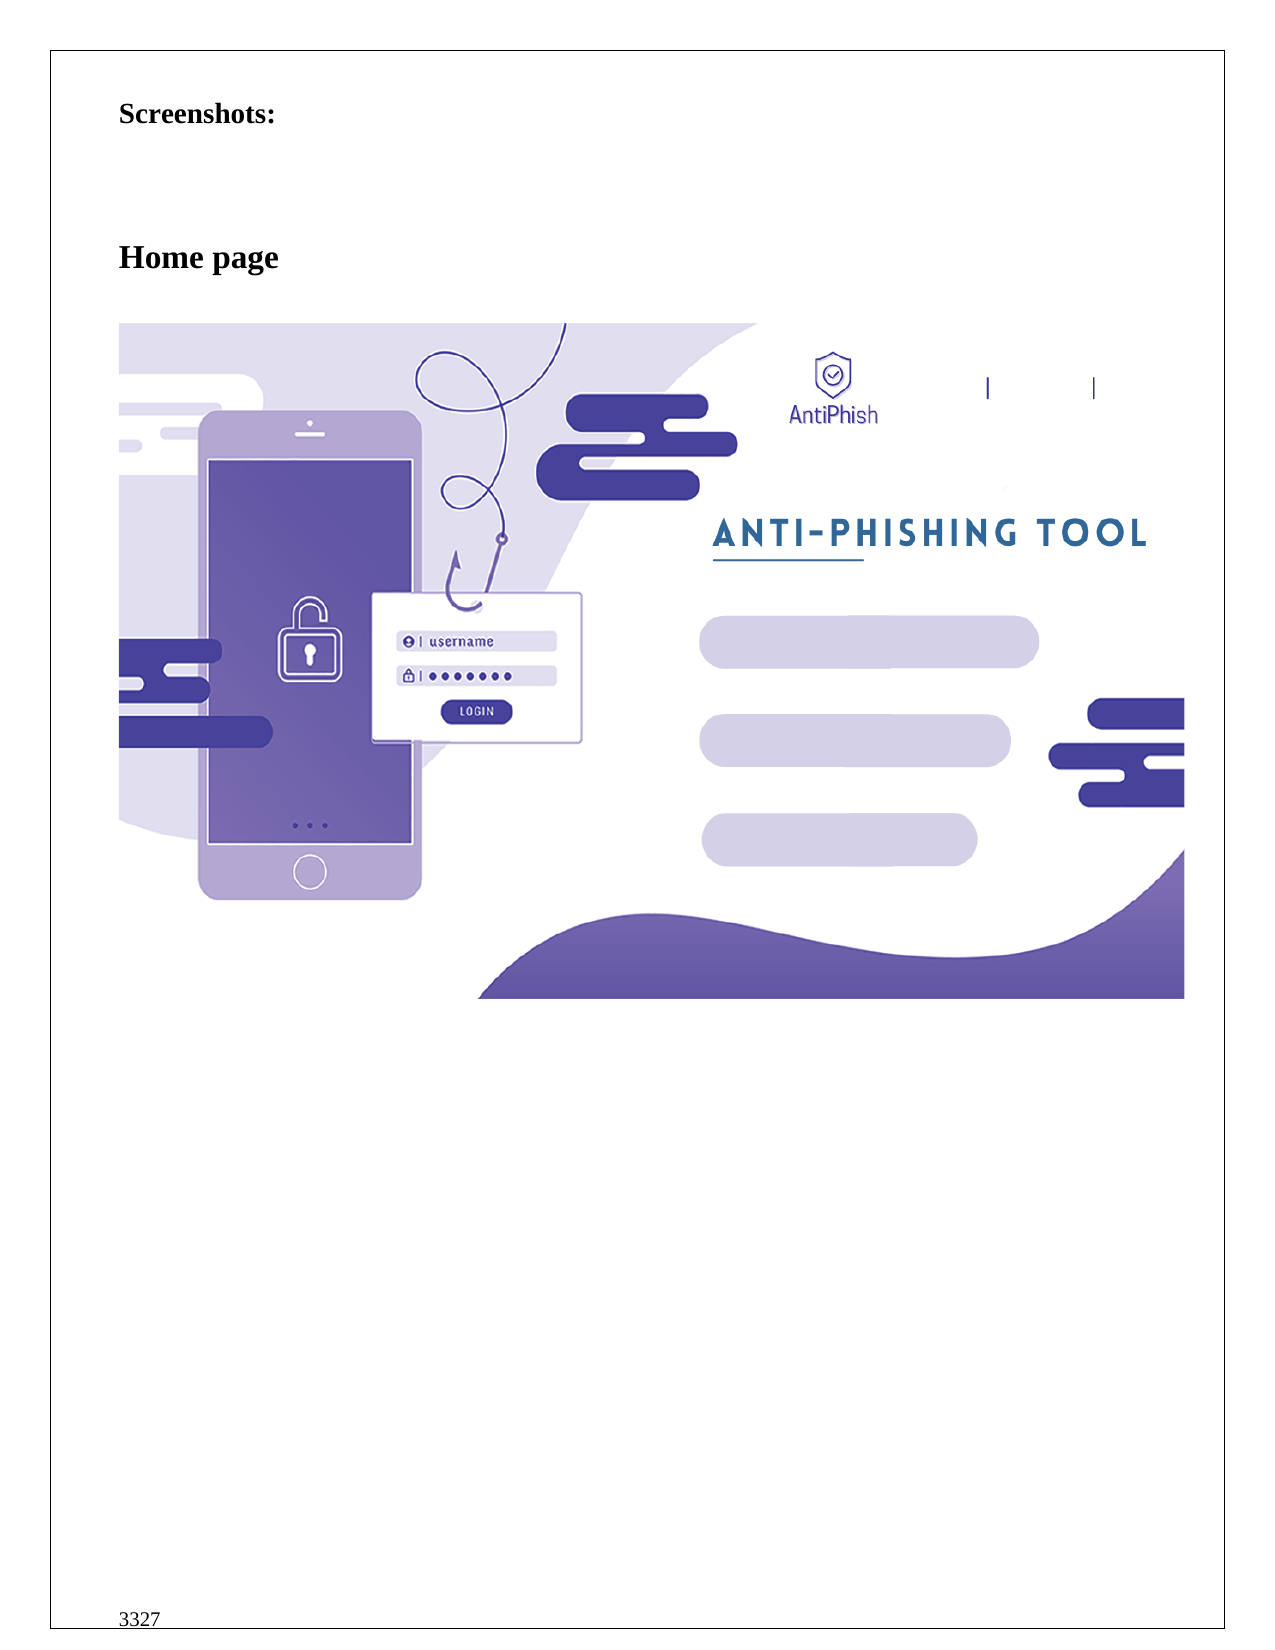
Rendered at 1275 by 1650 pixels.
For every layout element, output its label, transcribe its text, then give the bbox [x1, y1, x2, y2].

text Home page [119, 237, 1162, 275]
text Screenshots: [119, 96, 1162, 129]
picture [118, 323, 1185, 999]
